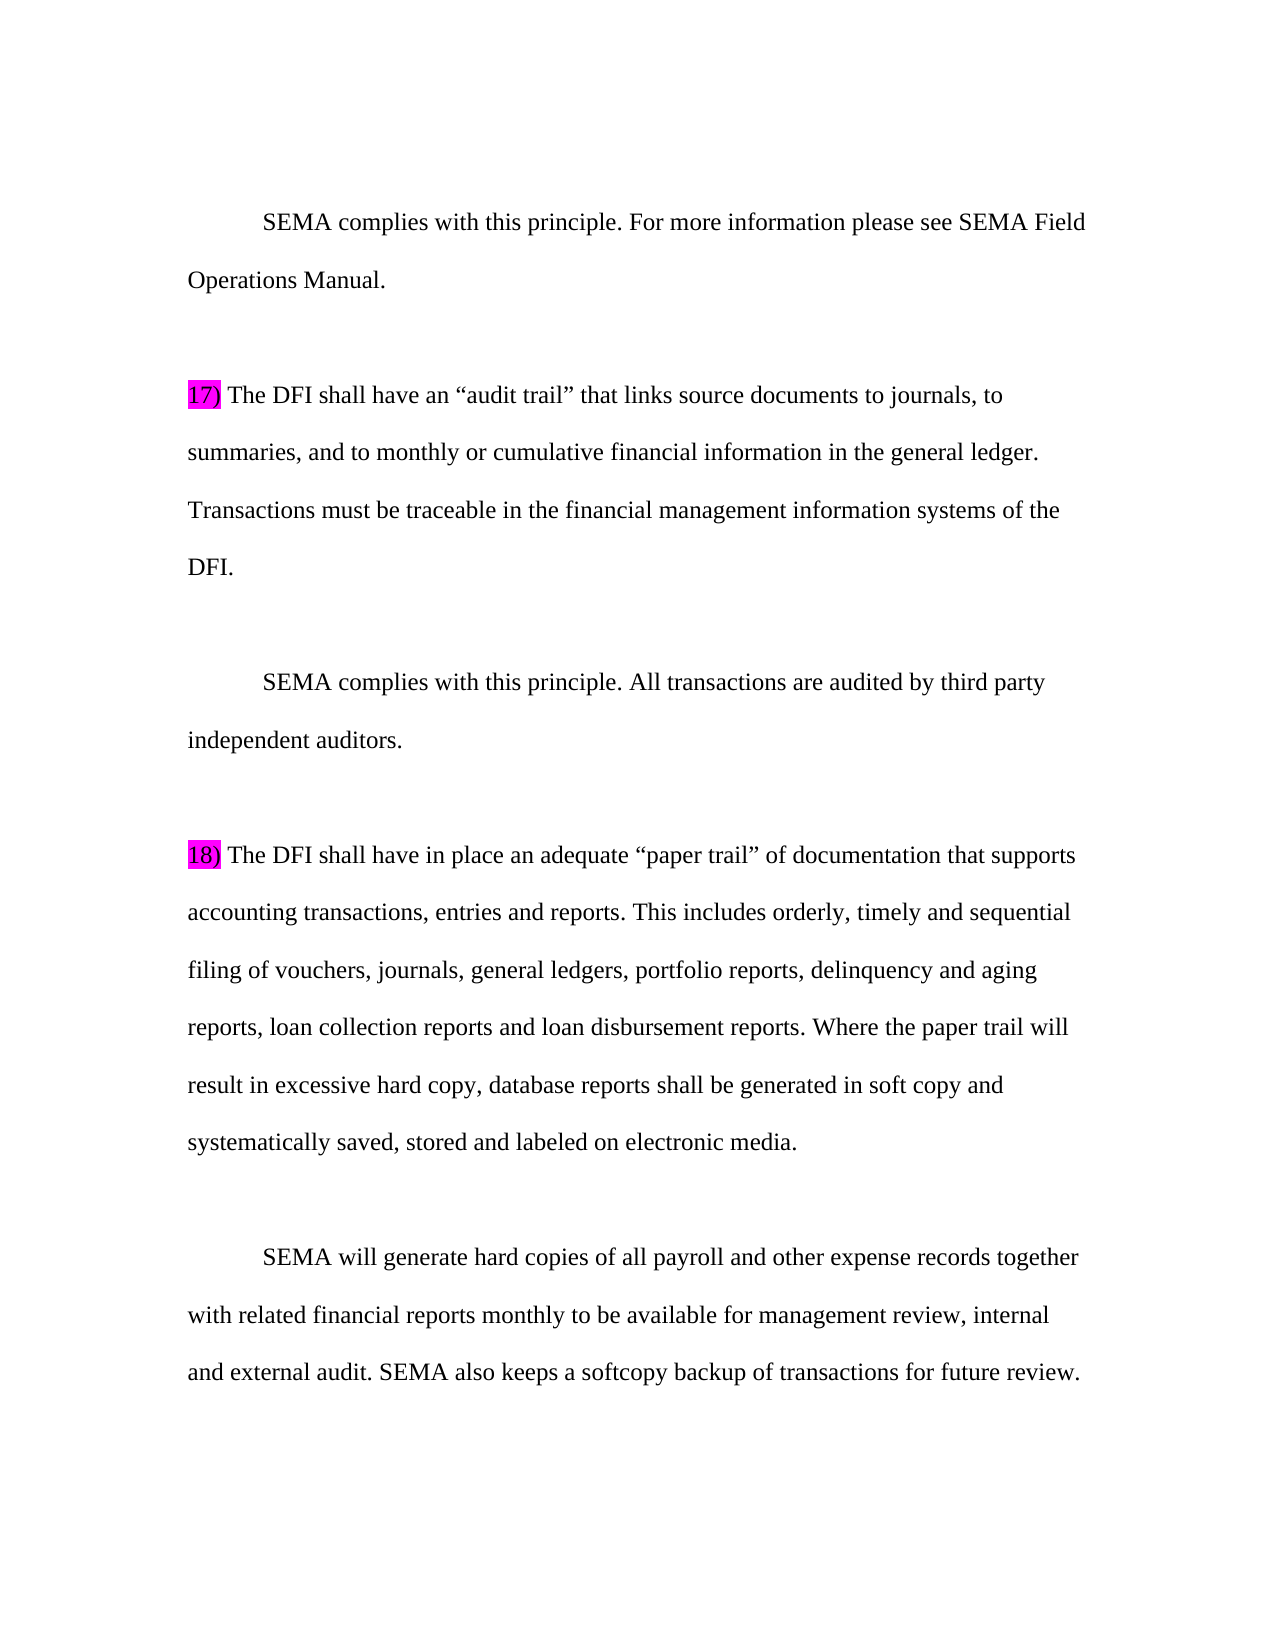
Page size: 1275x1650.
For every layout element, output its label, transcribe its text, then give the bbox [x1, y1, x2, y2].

text SEMA complies with this principle. For more information please see SEMA Field Operations Manual. [187, 207, 1087, 294]
text 17) The DFI shall have an “audit trail” that links source documents to journals, to summaries, and to monthly or cumulative financial information in the general ledger. Transactions must be traceable in the financial management information systems of the DFI. [187, 380, 1087, 581]
text 18) The DFI shall have in place an adequate “paper trail” of documentation that supports accounting transactions, entries and reports. This includes orderly, timely and sequential filing of vouchers, journals, general ledgers, portfolio reports, delinquency and aging reports, loan collection reports and loan disbursement reports. Where the paper trail will result in excessive hard copy, database reports shall be generated in soft copy and systematically saved, stored and labeled on electronic media. [187, 840, 1087, 1156]
text SEMA complies with this principle. All transactions are audited by third party independent auditors. [187, 667, 1087, 754]
text SEMA will generate hard copies of all payroll and other expense records together with related financial reports monthly to be available for management review, internal and external audit. SEMA also keeps a softcopy backup of transactions for future review. [187, 1242, 1087, 1386]
